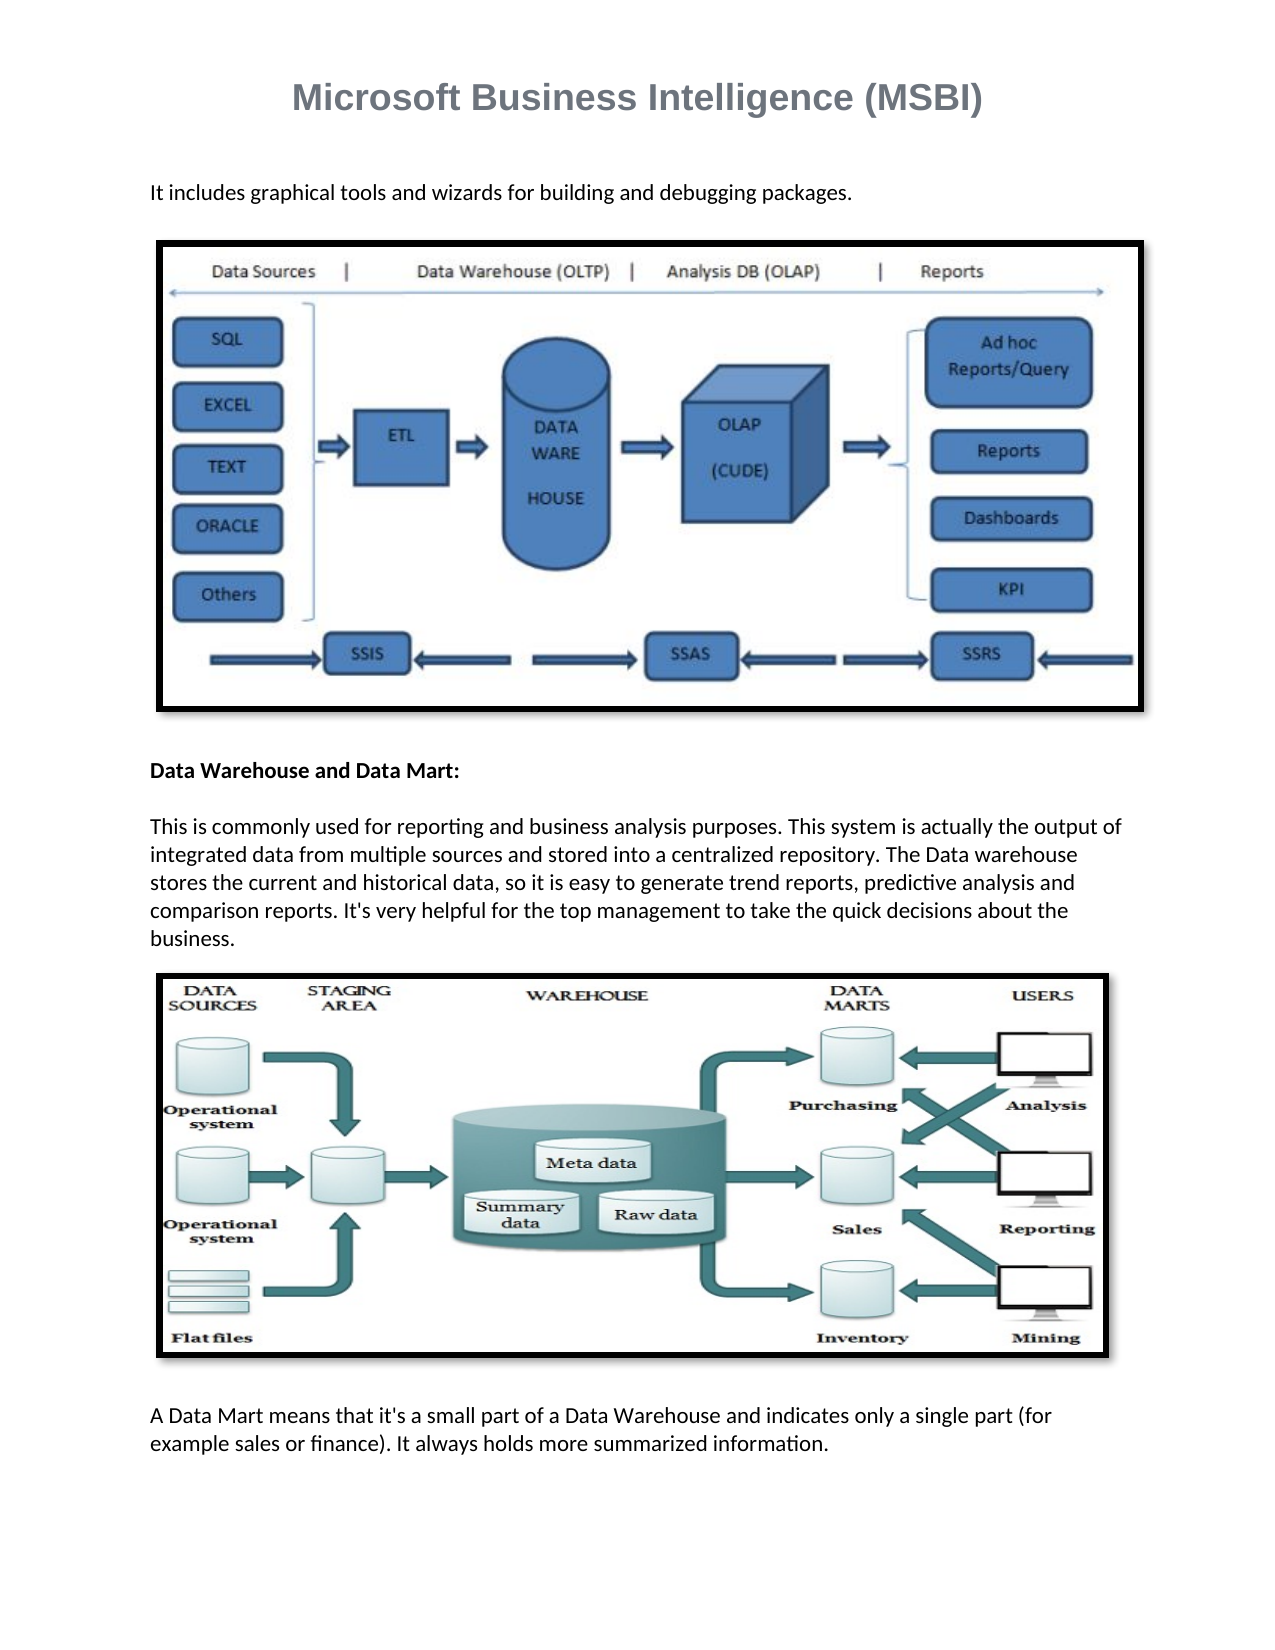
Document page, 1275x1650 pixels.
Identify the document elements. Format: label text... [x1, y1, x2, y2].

picture [163, 247, 1138, 706]
picture [163, 979, 1103, 1352]
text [150, 756, 1125, 1485]
